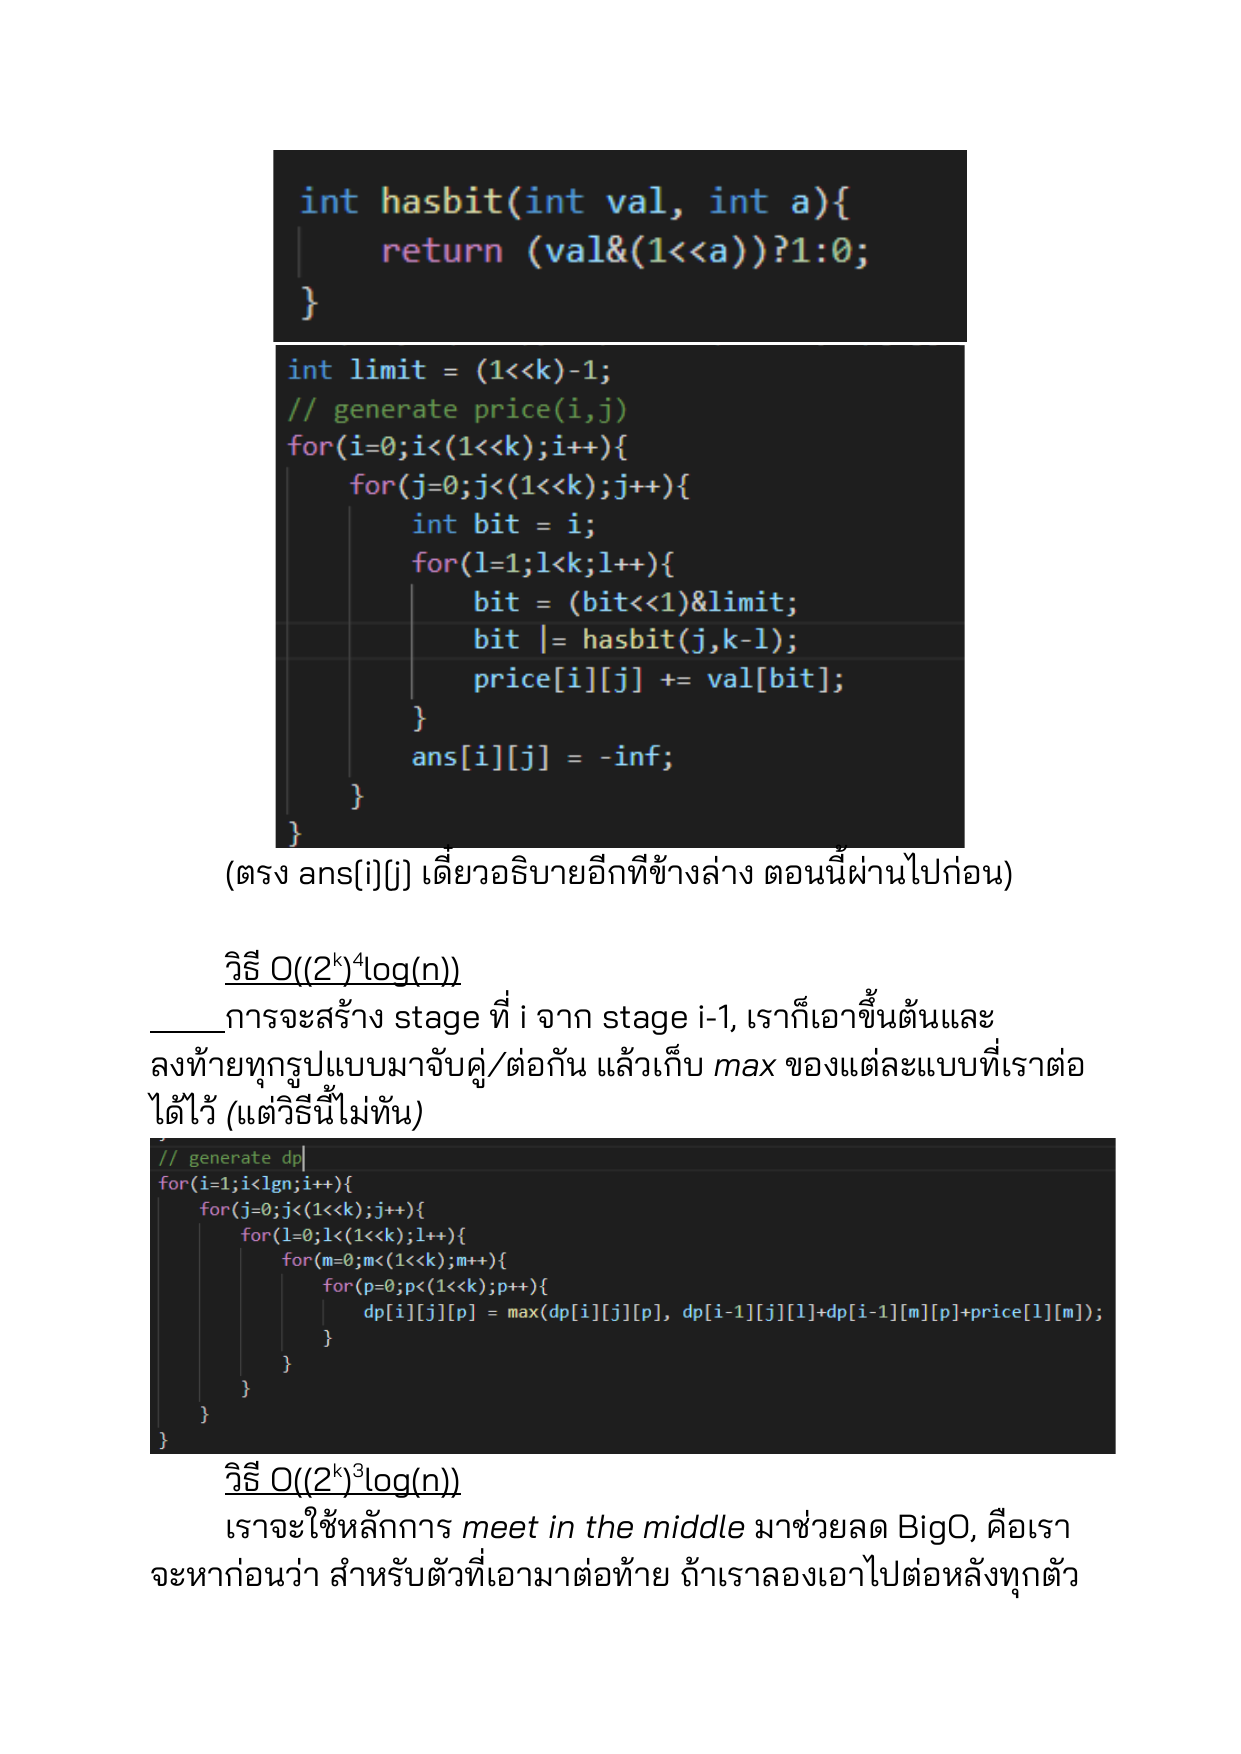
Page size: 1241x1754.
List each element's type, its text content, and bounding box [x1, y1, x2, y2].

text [150, 1506, 1090, 1595]
text (ตรง ans[i][j] เดี๋ยวอธิบายอีกทีข้างล่าง ตอนนี้ผ่านไปก่อน) [150, 851, 1090, 893]
picture [273, 150, 967, 342]
text การจะสร้าง stage ที่ i จาก stage i-1, เราก็เอาขึ้นต้นและลงท้ายทุกรูปแบบมาจับคู่/ต่อกัน แล้วเก็บ max ของแต่ละแบบที่เราต่อได้ไว้ (แต่วิธีนี้ไม่ทัน) [150, 995, 1090, 1133]
picture [275, 345, 965, 848]
picture [150, 1138, 1116, 1454]
text วิธี O((2k)4log(n)) [150, 947, 1090, 989]
text วิธี O((2k)3log(n)) [150, 1458, 1090, 1499]
